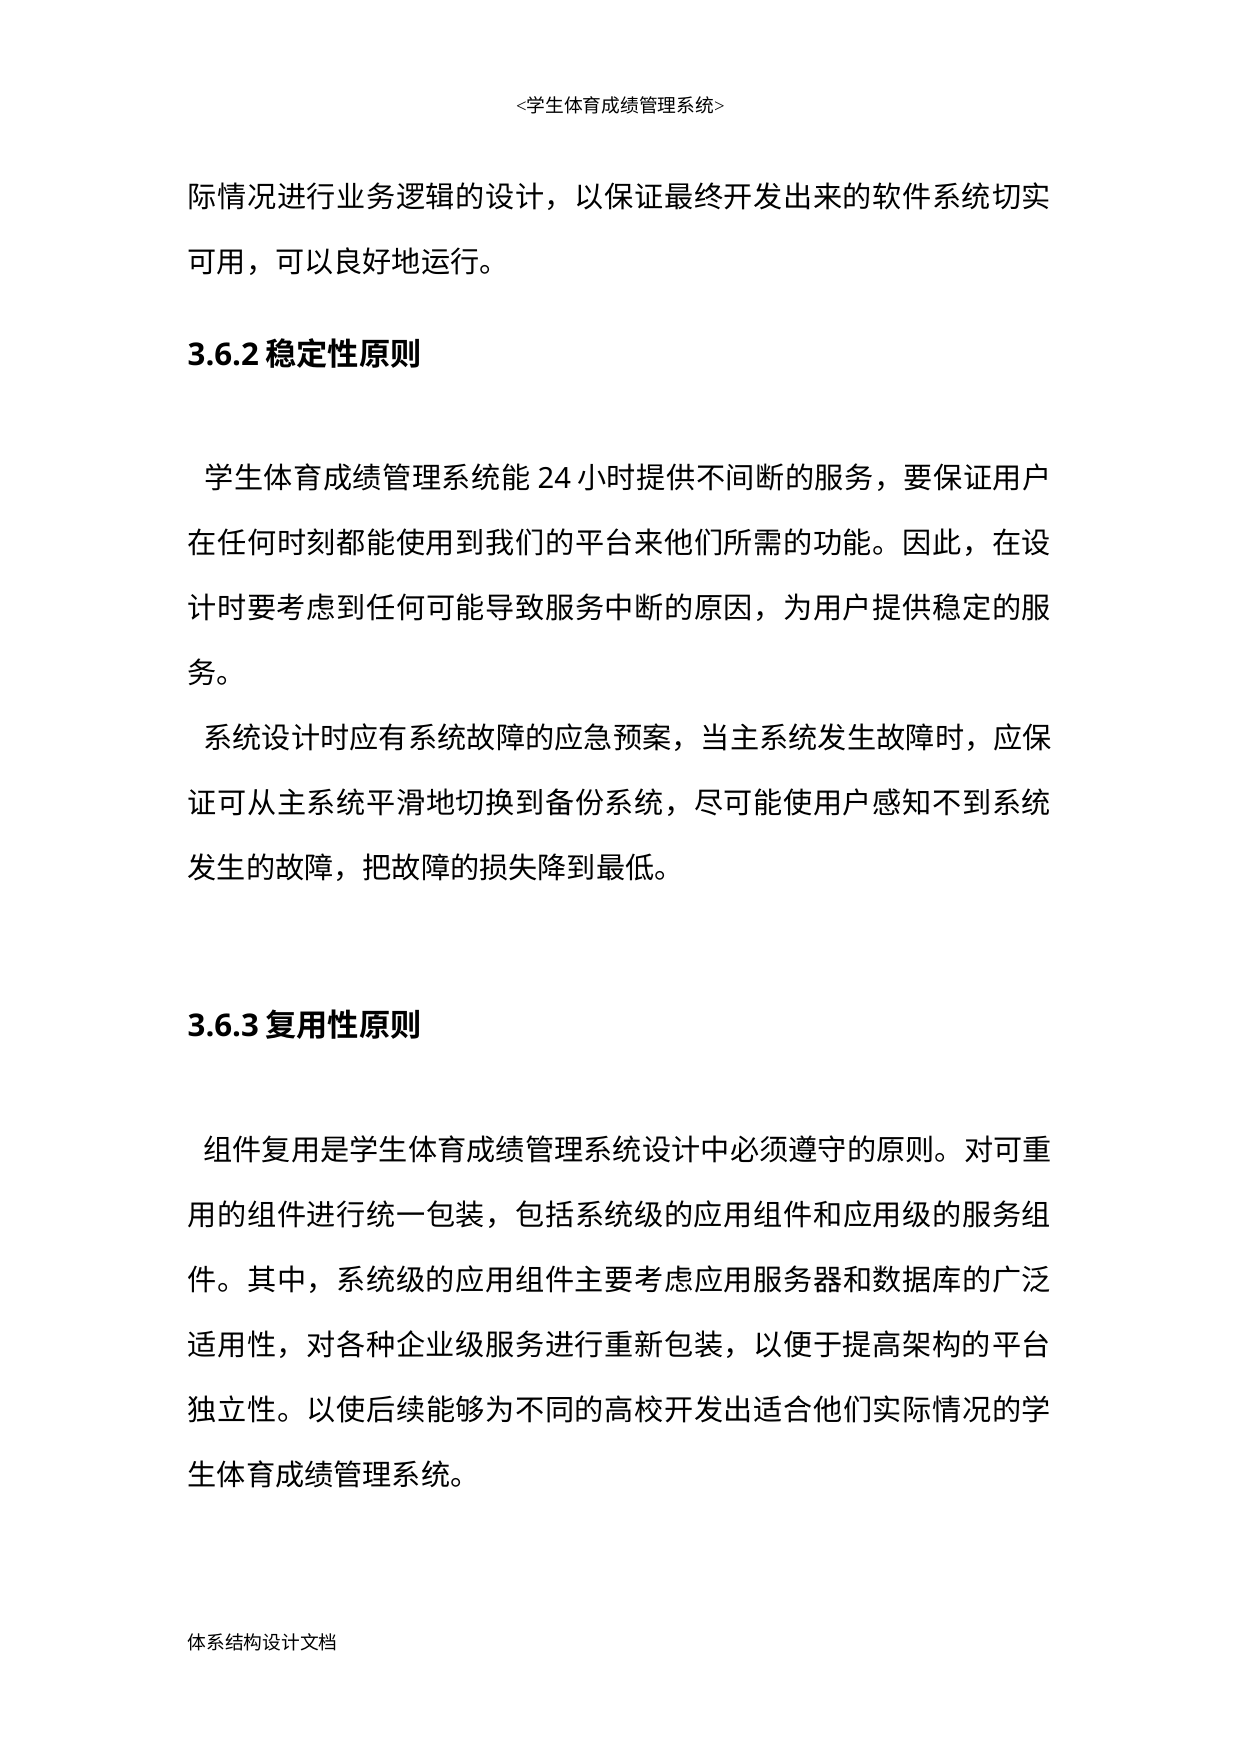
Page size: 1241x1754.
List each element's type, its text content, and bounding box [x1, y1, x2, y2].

text 组件复用是学生体育成绩管理系统设计中必须遵守的原则。对可重用的组件进行统一包装，包括系统级的应用组件和应用级的服务组件。其中，系统级的应用组件主要考虑应用服务器和数据库的广泛适用性，对各种企业级服务进行重新包装，以便于提高架构的平台独立性。以使后续能够为不同的高校开发出适合他们实际情况的学生体育成绩管理系统。 [187, 1116, 1053, 1506]
text 学生体育成绩管理系统能24小时提供不间断的服务，要保证用户在任何时刻都能使用到我们的平台来他们所需的功能。因此，在设计时要考虑到任何可能导致服务中断的原因，为用户提供稳定的服务。 [187, 444, 1053, 704]
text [187, 162, 1053, 292]
subtitle 3.6.3复用性原则 [187, 991, 1053, 1056]
text 系统设计时应有系统故障的应急预案，当主系统发生故障时，应保证可从主系统平滑地切换到备份系统，尽可能使用户感知不到系统发生的故障，把故障的损失降到最低。 [187, 704, 1053, 899]
subtitle 3.6.2稳定性原则 [187, 319, 1053, 384]
